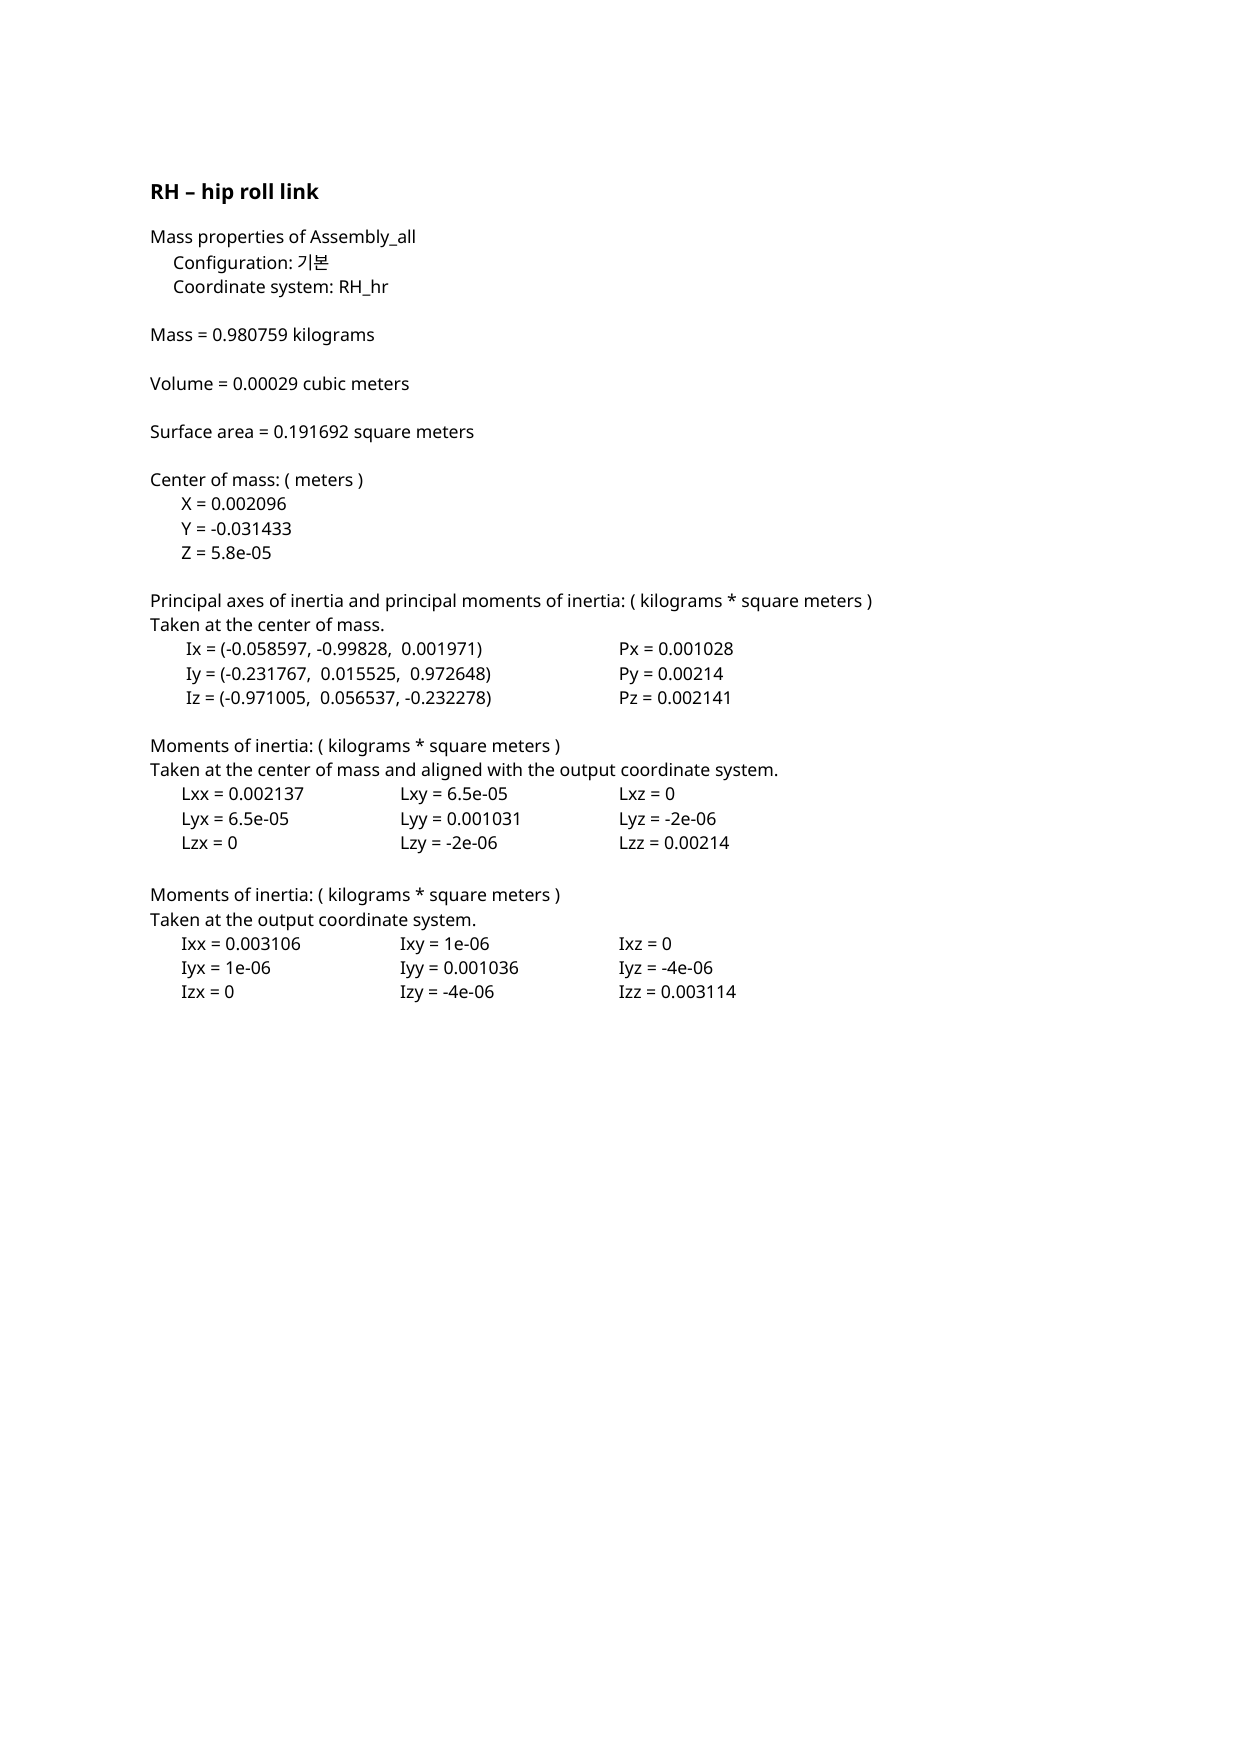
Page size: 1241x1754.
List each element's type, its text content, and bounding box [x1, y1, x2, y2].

text Iyx = 1e-06 Iyy = 0.001036 Iyz = -4e-06 [150, 955, 1090, 979]
text RH – hip roll link [150, 177, 1090, 206]
text Ixx = 0.003106 Ixy = 1e-06 Ixz = 0 [150, 931, 1090, 955]
text Volume = 0.00029 cubic meters [150, 371, 1090, 395]
text Z = 5.8e-05 [150, 540, 1090, 564]
text Lzx = 0 Lzy = -2e-06 Lzz = 0.00214 [150, 830, 1090, 854]
text Taken at the center of mass. [150, 613, 1090, 637]
text Mass = 0.980759 kilograms [150, 323, 1090, 347]
text Moments of inertia: ( kilograms * square meters ) [150, 883, 1090, 907]
text Y = -0.031433 [150, 516, 1090, 540]
text Lxx = 0.002137 Lxy = 6.5e-05 Lxz = 0 [150, 782, 1090, 806]
text Taken at the center of mass and aligned with the output coordinate system. [150, 758, 1090, 782]
text Moments of inertia: ( kilograms * square meters ) [150, 733, 1090, 758]
text X = 0.002096 [150, 492, 1090, 516]
text Lyx = 6.5e-05 Lyy = 0.001031 Lyz = -2e-06 [150, 806, 1090, 830]
text Ix = (-0.058597, -0.99828, 0.001971) Px = 0.001028 [150, 637, 1090, 661]
text Surface area = 0.191692 square meters [150, 419, 1090, 443]
text Configuration: 기본 [150, 249, 1090, 274]
text Taken at the output coordinate system. [150, 907, 1090, 931]
text Principal axes of inertia and principal moments of inertia: ( kilograms * square meters ) [150, 588, 1090, 613]
text Mass properties of Assembly_all [150, 224, 1090, 249]
text Iy = (-0.231767, 0.015525, 0.972648) Py = 0.00214 [150, 661, 1090, 685]
text Coordinate system: RH_hr [150, 274, 1090, 298]
text Center of mass: ( meters ) [150, 468, 1090, 492]
text Izx = 0 Izy = -4e-06 Izz = 0.003114 [150, 979, 1090, 1004]
text Iz = (-0.971005, 0.056537, -0.232278) Pz = 0.002141 [150, 685, 1090, 709]
